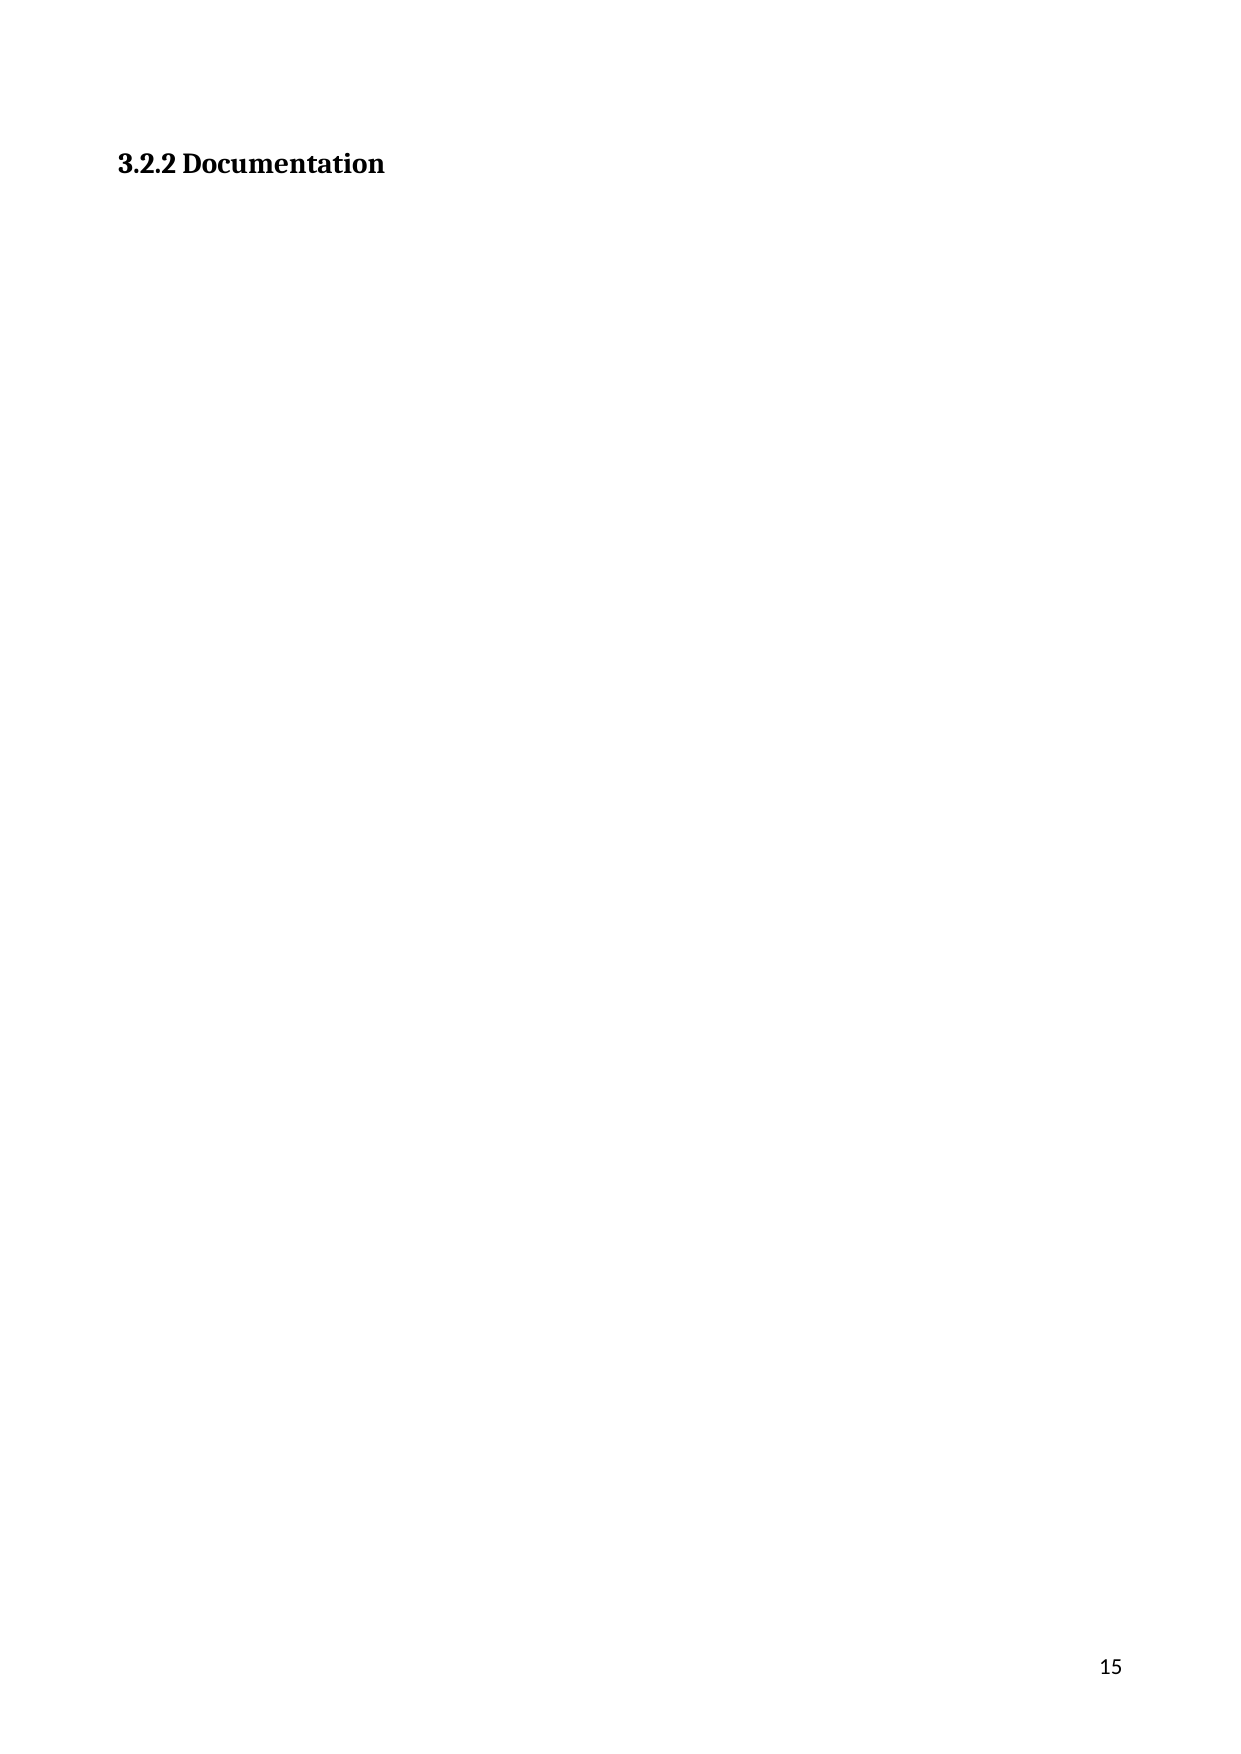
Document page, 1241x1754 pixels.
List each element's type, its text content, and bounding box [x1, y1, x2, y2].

text 3.2.2 Documentation [118, 148, 1122, 181]
